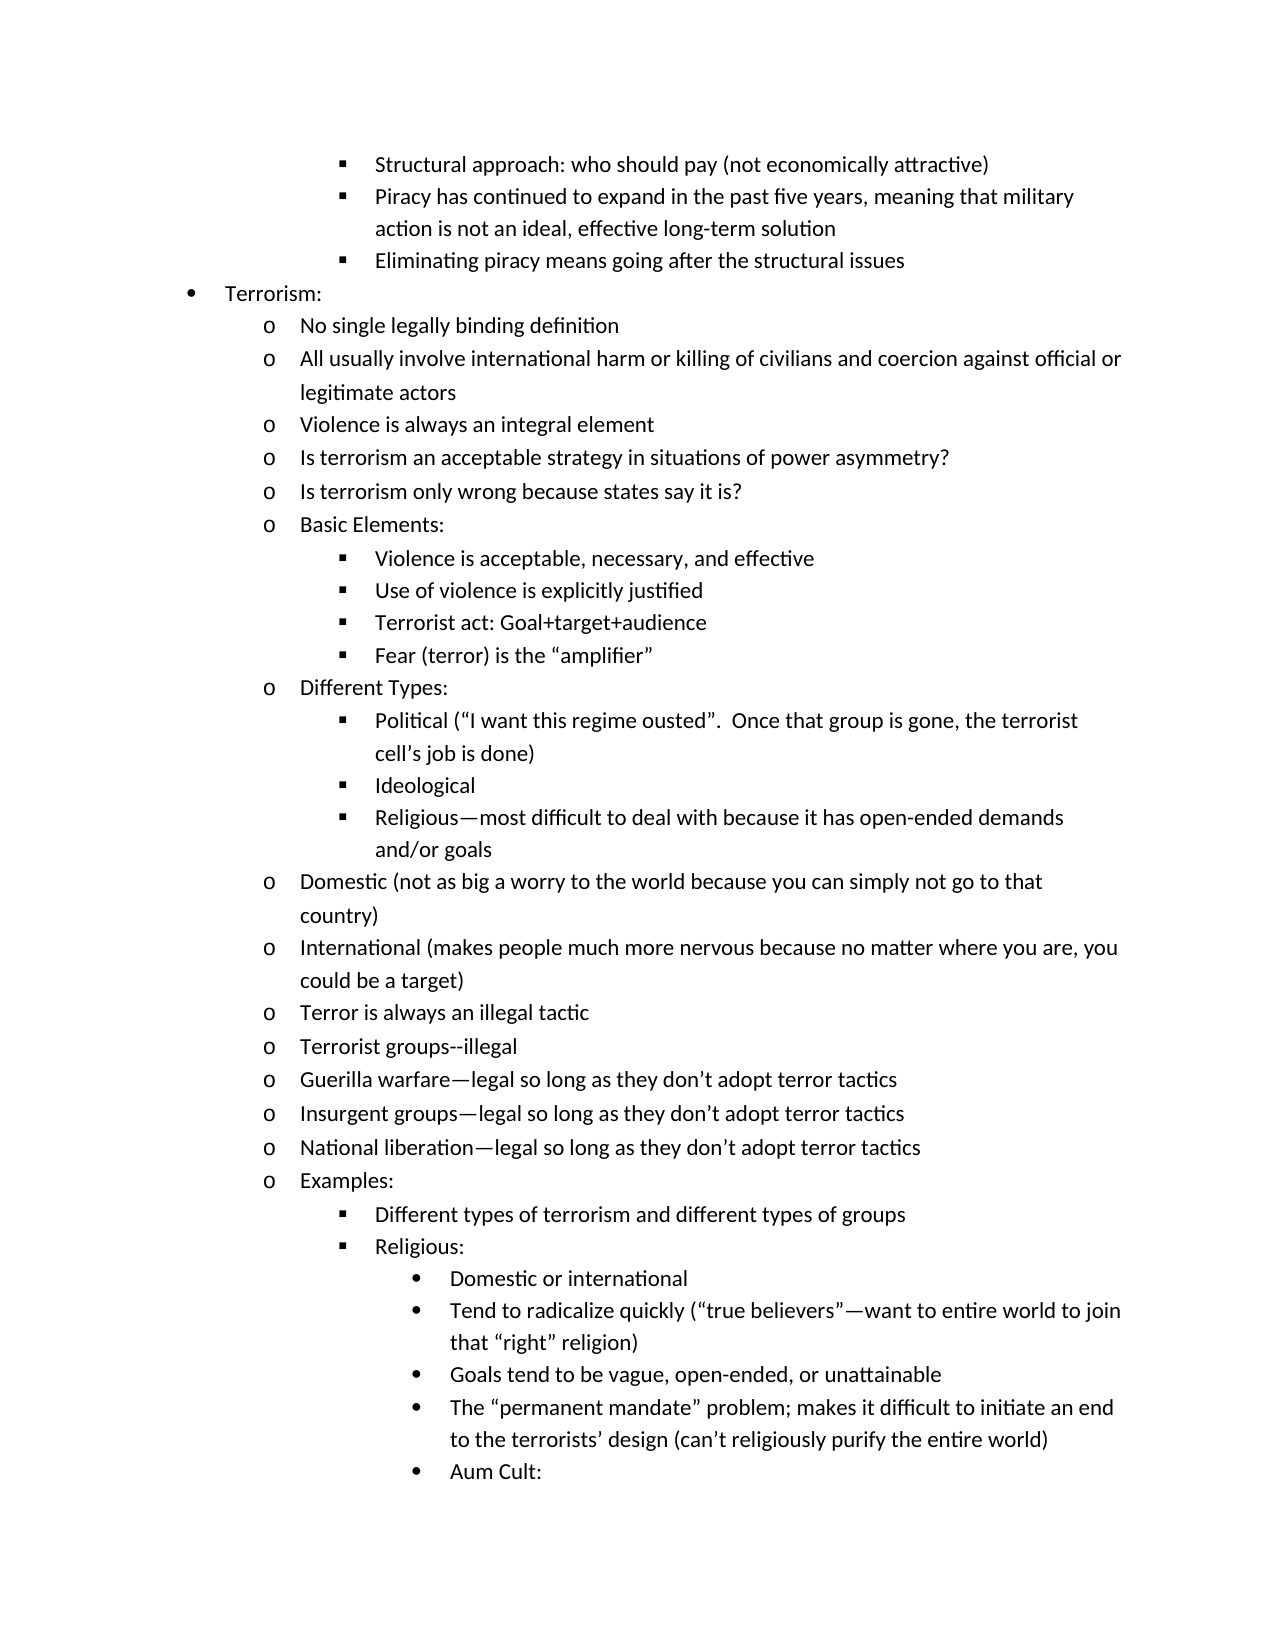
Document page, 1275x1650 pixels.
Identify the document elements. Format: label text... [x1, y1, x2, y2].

list Examples: [262, 1166, 1125, 1195]
list All usually involve international harm or killing of civilians and coercion against official or legitimate actors [262, 344, 1125, 406]
list Different Types: [262, 673, 1125, 702]
list The “permanent mandate” problem; makes it difficult to initiate an end to the terrorists’ design (can’t religiously purify the entire world) [412, 1393, 1125, 1453]
list Insurgent groups—legal so long as they don’t adopt terror tactics [262, 1099, 1125, 1128]
list Is terrorism only wrong because states say it is? [262, 477, 1125, 506]
list International (makes people much more nervous because no matter where you are, you could be a target) [262, 933, 1125, 994]
list Terrorist groups--illegal [262, 1032, 1125, 1061]
list Use of violence is explicitly justified [337, 576, 1125, 604]
list Guerilla warfare—legal so long as they don’t adopt terror tactics [262, 1066, 1125, 1095]
list Basic Elements: [262, 511, 1125, 540]
list Violence is acceptable, necessary, and effective [337, 544, 1125, 572]
list Fear (terror) is the “amplifier” [337, 641, 1125, 669]
list Structural approach: who should pay (not economically attractive) [337, 150, 1125, 178]
list Terror is always an illegal tactic [262, 998, 1125, 1028]
list Domestic (not as big a worry to the world because you can simply not go to that country) [262, 867, 1125, 929]
list Aum Cult: [412, 1457, 1125, 1485]
list Ideological [337, 771, 1125, 799]
list No single legally binding definition [262, 311, 1125, 340]
list Political (“I want this regime ousted”. Once that group is gone, the terrorist cell’s job is done) [337, 706, 1125, 767]
list Terrorist act: Goal+target+audience [337, 608, 1125, 637]
list Domestic or international [412, 1264, 1125, 1292]
list Religious: [337, 1232, 1125, 1260]
list Different types of terrorism and different types of groups [337, 1200, 1125, 1228]
list Eliminating piracy means going after the structural issues [337, 247, 1125, 274]
list Is terrorism an acceptable strategy in situations of power asymmetry? [262, 443, 1125, 473]
list Tend to radicalize quickly (“true believers”—want to entire world to join that “right” religion) [412, 1296, 1125, 1356]
list Religious—most difficult to deal with because it has open-ended demands and/or goals [337, 803, 1125, 863]
list Violence is always an integral element [262, 410, 1125, 439]
list Terrorism: [187, 279, 1125, 307]
list Goals tend to be vague, open-ended, or unattainable [412, 1361, 1125, 1389]
list Piracy has continued to expand in the past five years, meaning that military action is not an ideal, effective long-term solution [337, 182, 1125, 242]
list National liberation—legal so long as they don’t adopt terror tactics [262, 1133, 1125, 1162]
